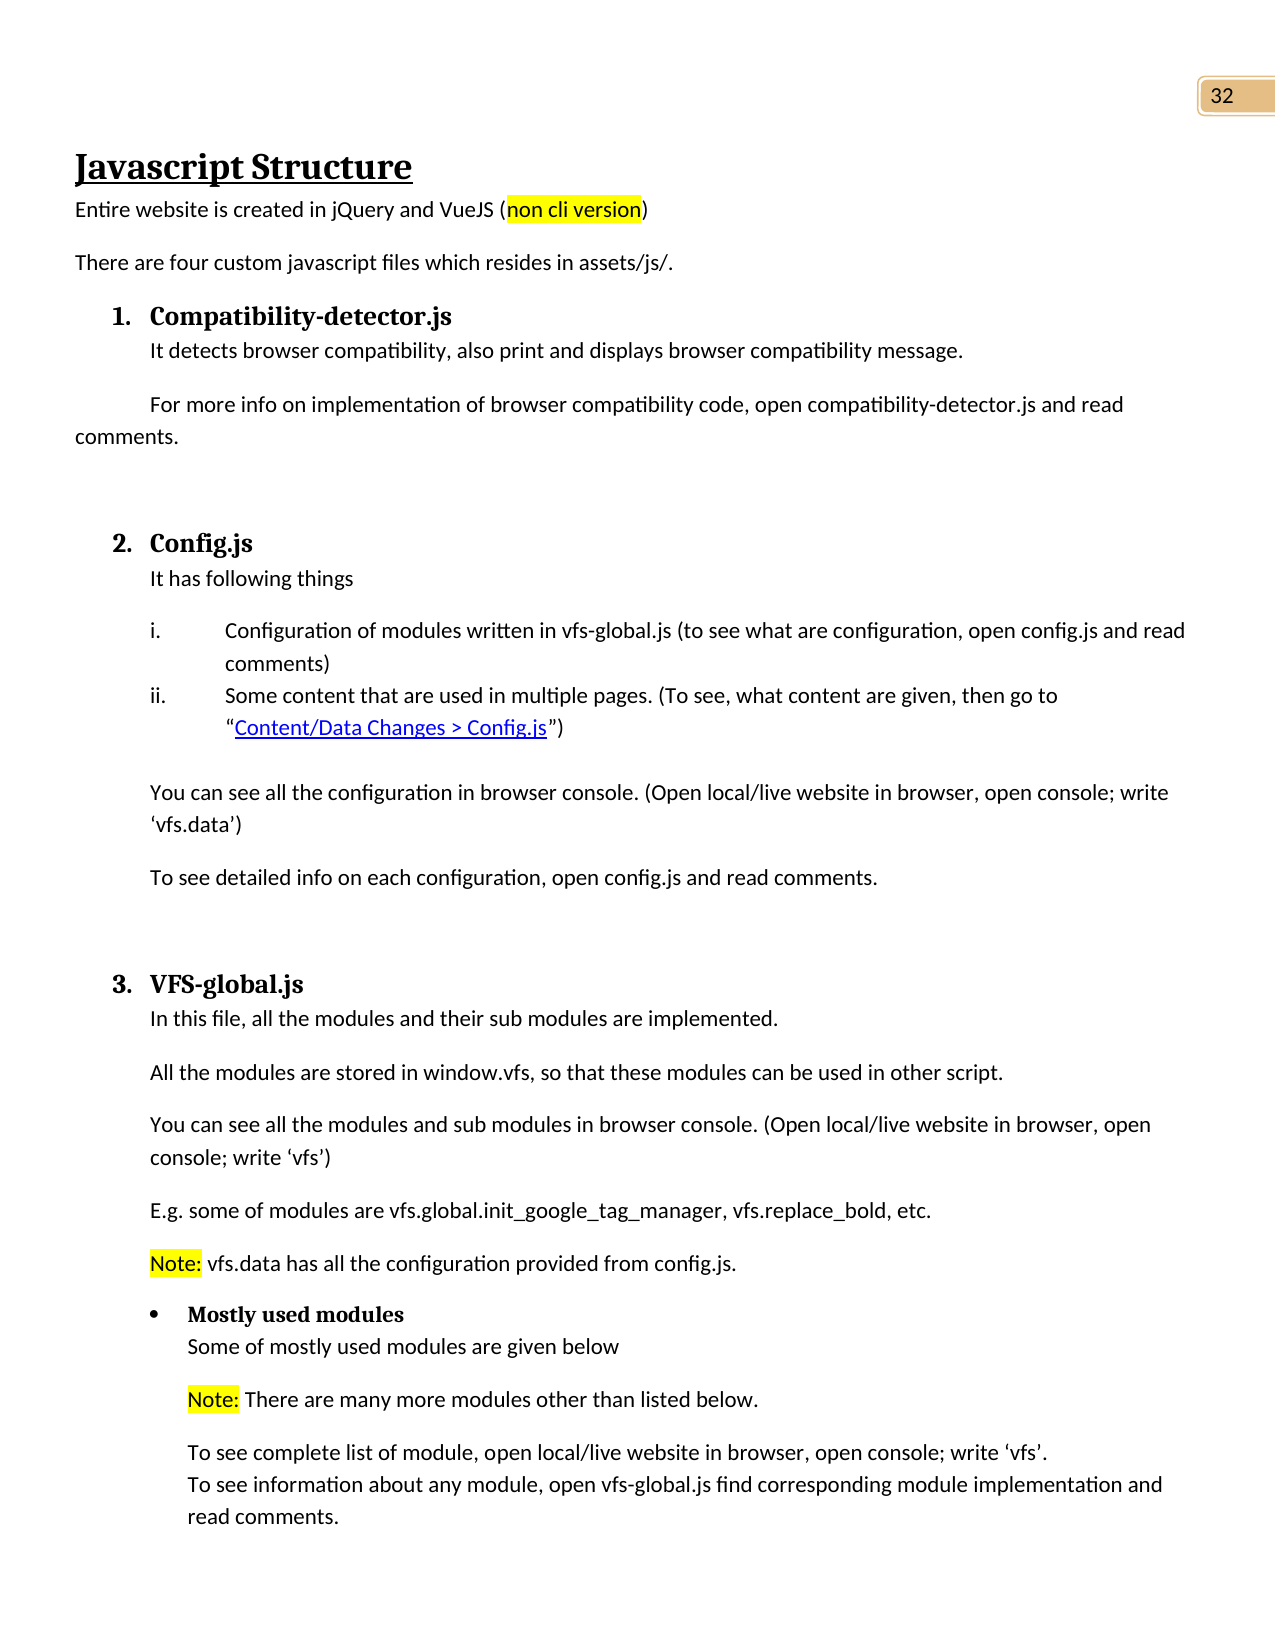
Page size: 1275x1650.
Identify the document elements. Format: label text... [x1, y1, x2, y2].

text In this file, all the modules and their sub modules are implemented. [75, 1004, 1200, 1033]
text E.g. some of modules are vfs.global.init_google_tag_manager, vfs.replace_bold, etc. [150, 1196, 1200, 1224]
text Entire website is created in jQuery and VueJS (non cli version) [75, 195, 507, 223]
subtitle Mostly used modules [150, 1302, 1200, 1328]
text Some of mostly used modules are given below [187, 1332, 1200, 1360]
list Some content that are used in multiple pages. (To see, what content are given, then go to “Content/Data Changes > Config.js”) [150, 681, 1200, 741]
list Configuration of modules written in vfs-global.js (to see what are configuration, open config.js and read comments) [150, 617, 1200, 677]
subtitle Compatibility-detector.js [112, 301, 1200, 332]
text It detects browser compatibility, also print and displays browser compatibility message. [75, 337, 1200, 365]
text Entire website is created in jQuery and VueJS (non cli version) [641, 195, 1200, 223]
text Note: vfs.data has all the configuration provided from config.js. [202, 1249, 1200, 1277]
text You can see all the configuration in browser console. (Open local/live website in browser, open console; write ‘vfs.data’) [150, 778, 1200, 838]
text It has following things [75, 564, 1200, 592]
text For more info on implementation of browser compatibility code, open compatibility-detector.js and read comments. [75, 390, 1200, 450]
text To see detailed info on each configuration, open config.js and read comments. [150, 863, 1200, 891]
text Note: There are many more modules other than listed below. [239, 1385, 1200, 1413]
text There are four custom javascript files which resides in assets/js/. [75, 248, 1200, 276]
text To see complete list of module, open local/live website in browser, open console; write ‘vfs’. To see information about any module, open vfs-global.js find corresponding module implementation and read comments. [187, 1438, 1200, 1531]
subtitle VFS-global.js [112, 969, 1200, 1000]
text You can see all the modules and sub modules in browser console. (Open local/live website in browser, open console; write ‘vfs’) [150, 1111, 1200, 1171]
subtitle Javascript Structure [75, 145, 1200, 188]
subtitle Config.js [112, 528, 1200, 559]
text All the modules are stored in window.vfs, so that these modules can be used in other script. [150, 1058, 1200, 1086]
